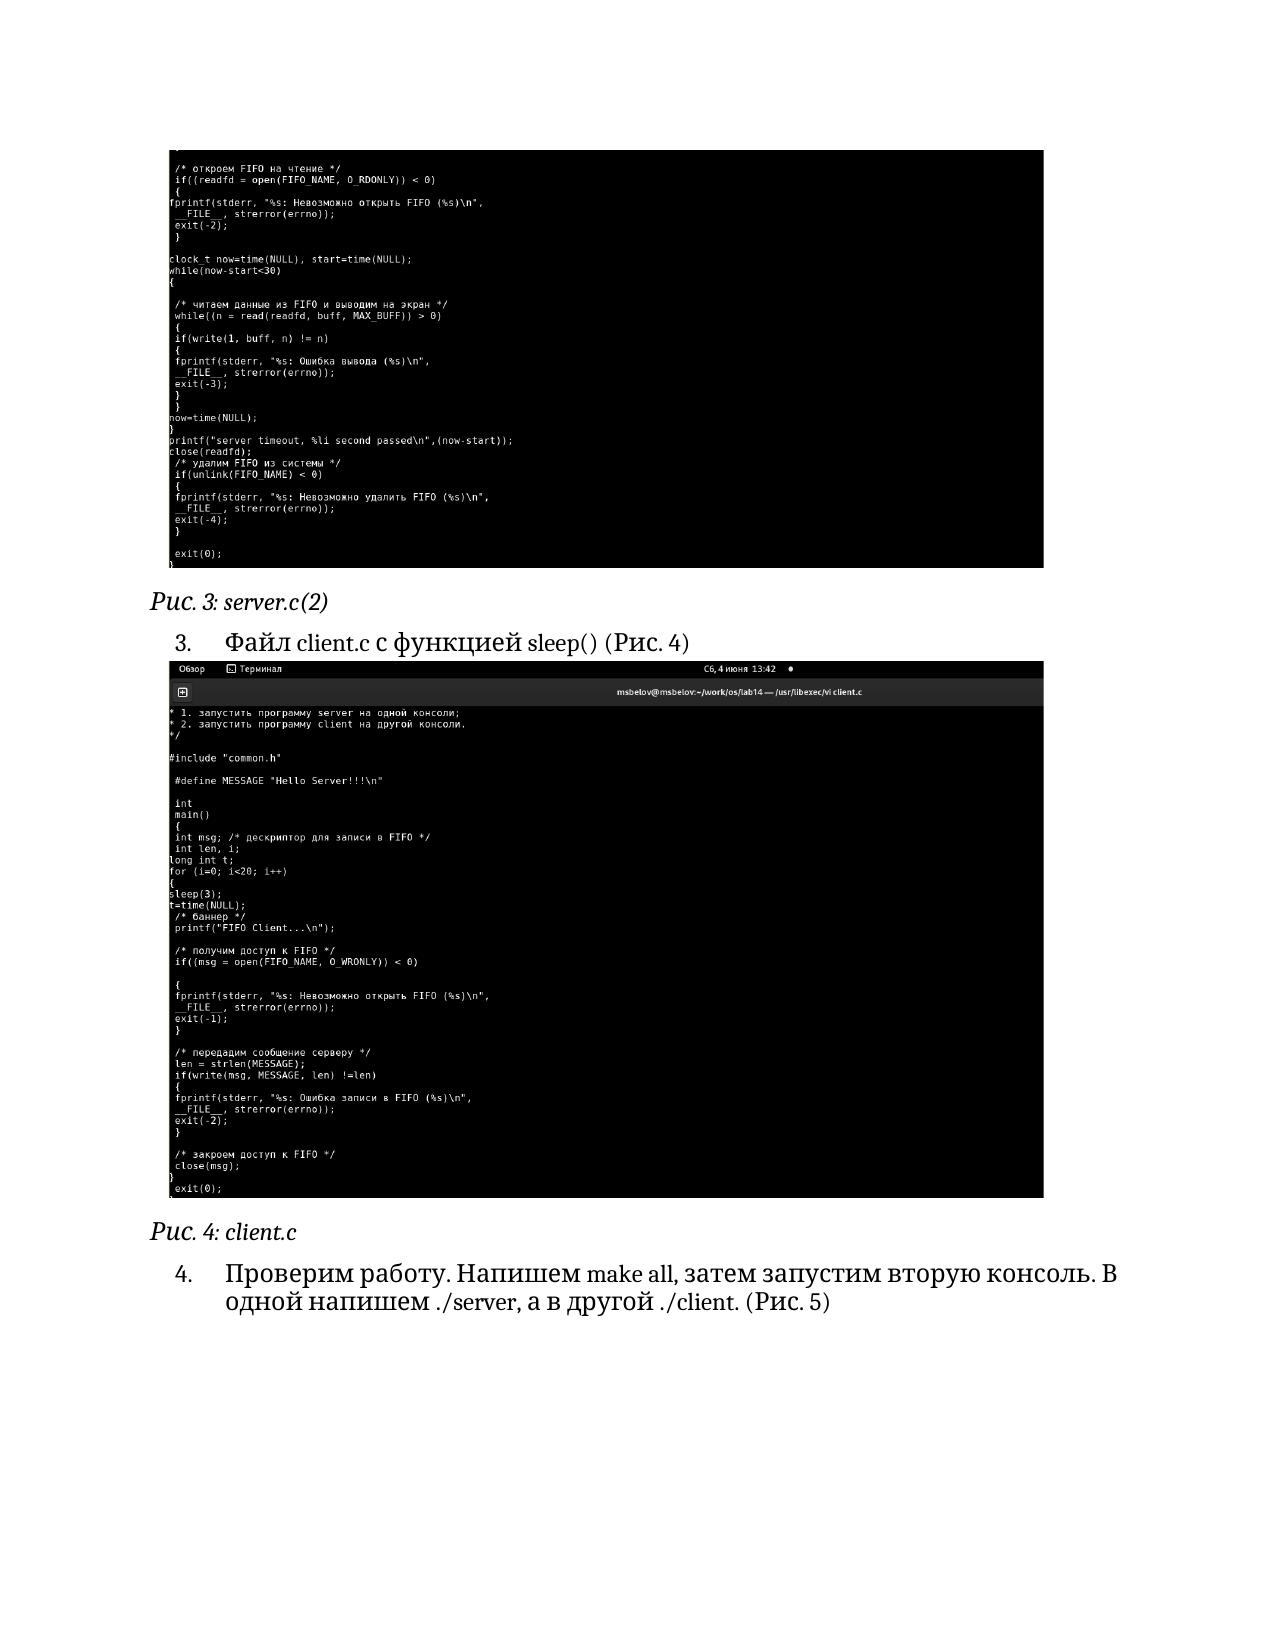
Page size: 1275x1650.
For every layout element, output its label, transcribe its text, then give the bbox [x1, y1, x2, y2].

list Проверим работу. Напишем make all, затем запустим вторую консоль. В одной напишем ./server, а в другой ./client. (Рис. 5) [175, 1259, 1125, 1317]
text Рис. 4: client.c [150, 1218, 1125, 1247]
picture [168, 150, 1044, 568]
picture [168, 661, 1044, 1198]
text Рис. 3: server.c(2) [150, 588, 1125, 617]
list Файл client.c с функцией sleep() (Рис. 4) [175, 629, 1125, 658]
